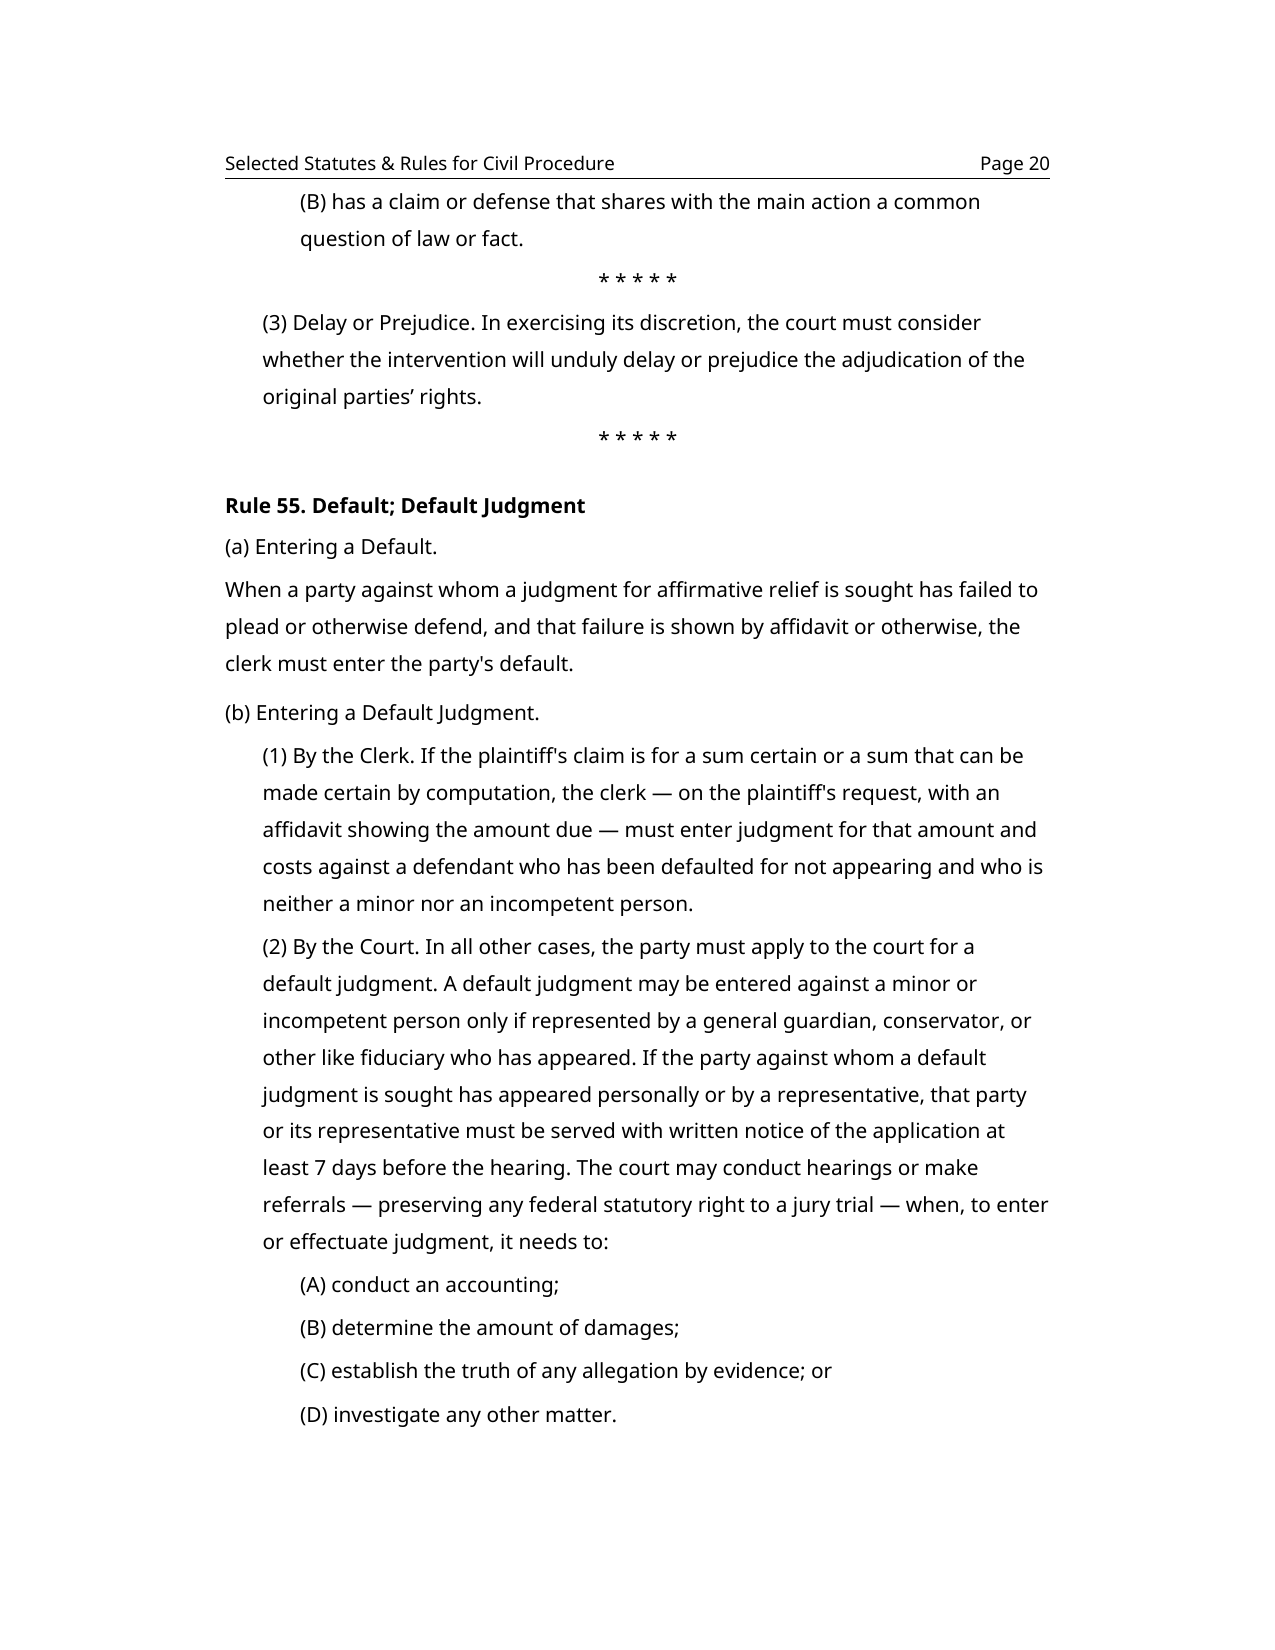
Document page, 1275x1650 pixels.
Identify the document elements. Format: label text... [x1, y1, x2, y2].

list (3) Delay or Prejudice. In exercising its discretion, the court must consider whether the intervention will unduly delay or prejudice the adjudication of the original parties’ rights. [262, 308, 1050, 411]
list (b) Entering a Default Judgment. [225, 698, 1050, 727]
list (B) determine the amount of damages; [300, 1313, 1050, 1342]
subtitle Rule 55. Default; Default Judgment [225, 491, 1050, 520]
list (a) Entering a Default. [225, 532, 1050, 561]
list (A) conduct an accounting; [300, 1270, 1050, 1299]
list (1) By the Clerk. If the plaintiff's claim is for a sum certain or a sum that can be made certain by computation, the clerk — on the plaintiff's request, with an affidavit showing the amount due — must enter judgment for that amount and costs against a defendant who has been defaulted for not appearing and who is neither a minor nor an incompetent person. [262, 742, 1050, 917]
text When a party against whom a judgment for affirmative relief is sought has failed to plead or otherwise defend, and that failure is shown by affidavit or otherwise, the clerk must enter the party's default. [225, 575, 1050, 677]
text * * * * * [225, 425, 1050, 454]
text * * * * * [225, 267, 1050, 296]
list (C) establish the truth of any allegation by evidence; or [300, 1357, 1050, 1385]
list (B) has a claim or defense that shares with the main action a common question of law or fact. [300, 187, 1050, 253]
list (2) By the Court. In all other cases, the party must apply to the court for a default judgment. A default judgment may be entered against a minor or incompetent person only if represented by a general guardian, conservator, or other like fiduciary who has appeared. If the party against whom a default judgment is sought has appeared personally or by a representative, that party or its representative must be served with written notice of the application at least 7 days before the hearing. The court may conduct hearings or make referrals — preserving any federal statutory right to a jury trial — when, to enter or effectuate judgment, it needs to: [262, 932, 1050, 1256]
list (D) investigate any other matter. [300, 1400, 1050, 1428]
